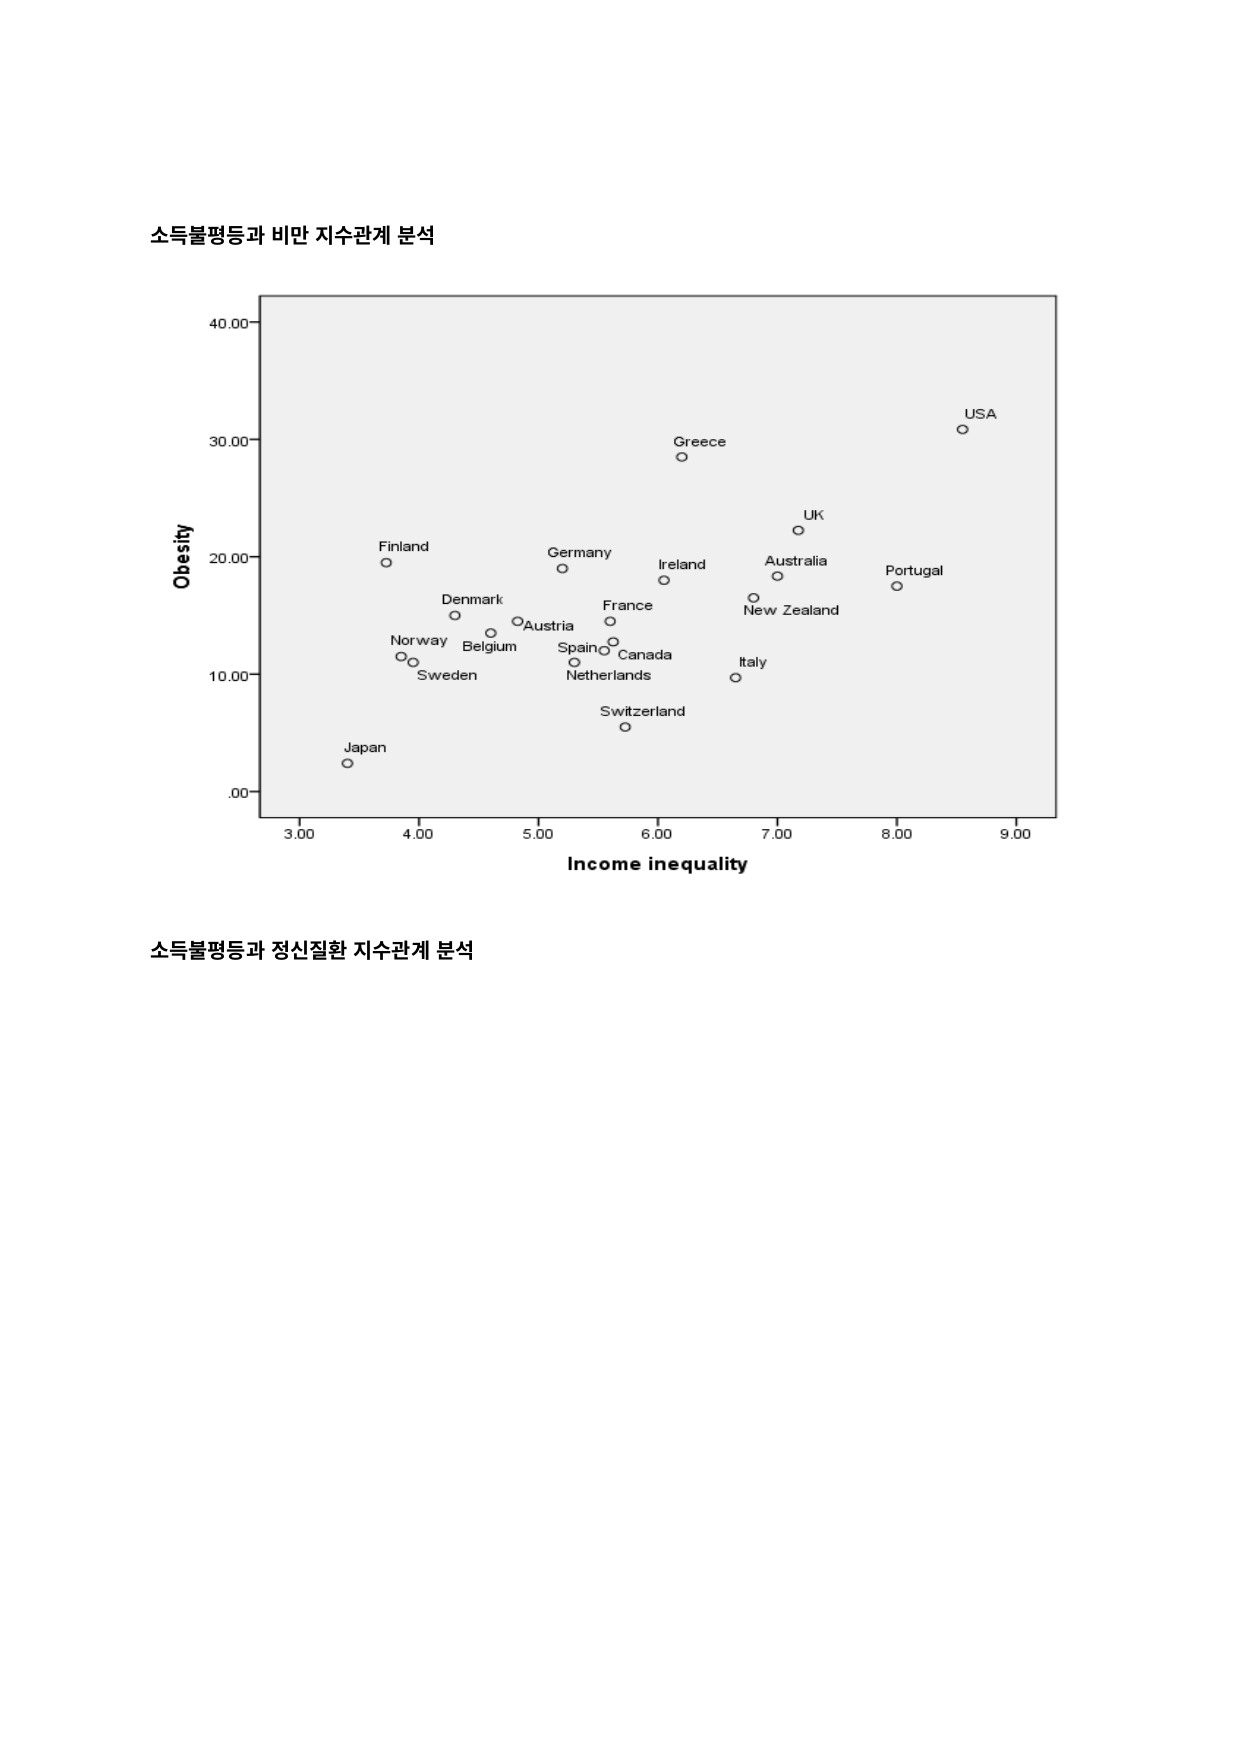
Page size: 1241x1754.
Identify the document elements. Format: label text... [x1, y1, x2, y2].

text 소득불평등과 비만 지수관계 분석 [150, 219, 1090, 249]
picture [150, 290, 1067, 893]
text 소득불평등과 정신질환 지수관계 분석 [150, 934, 1090, 964]
